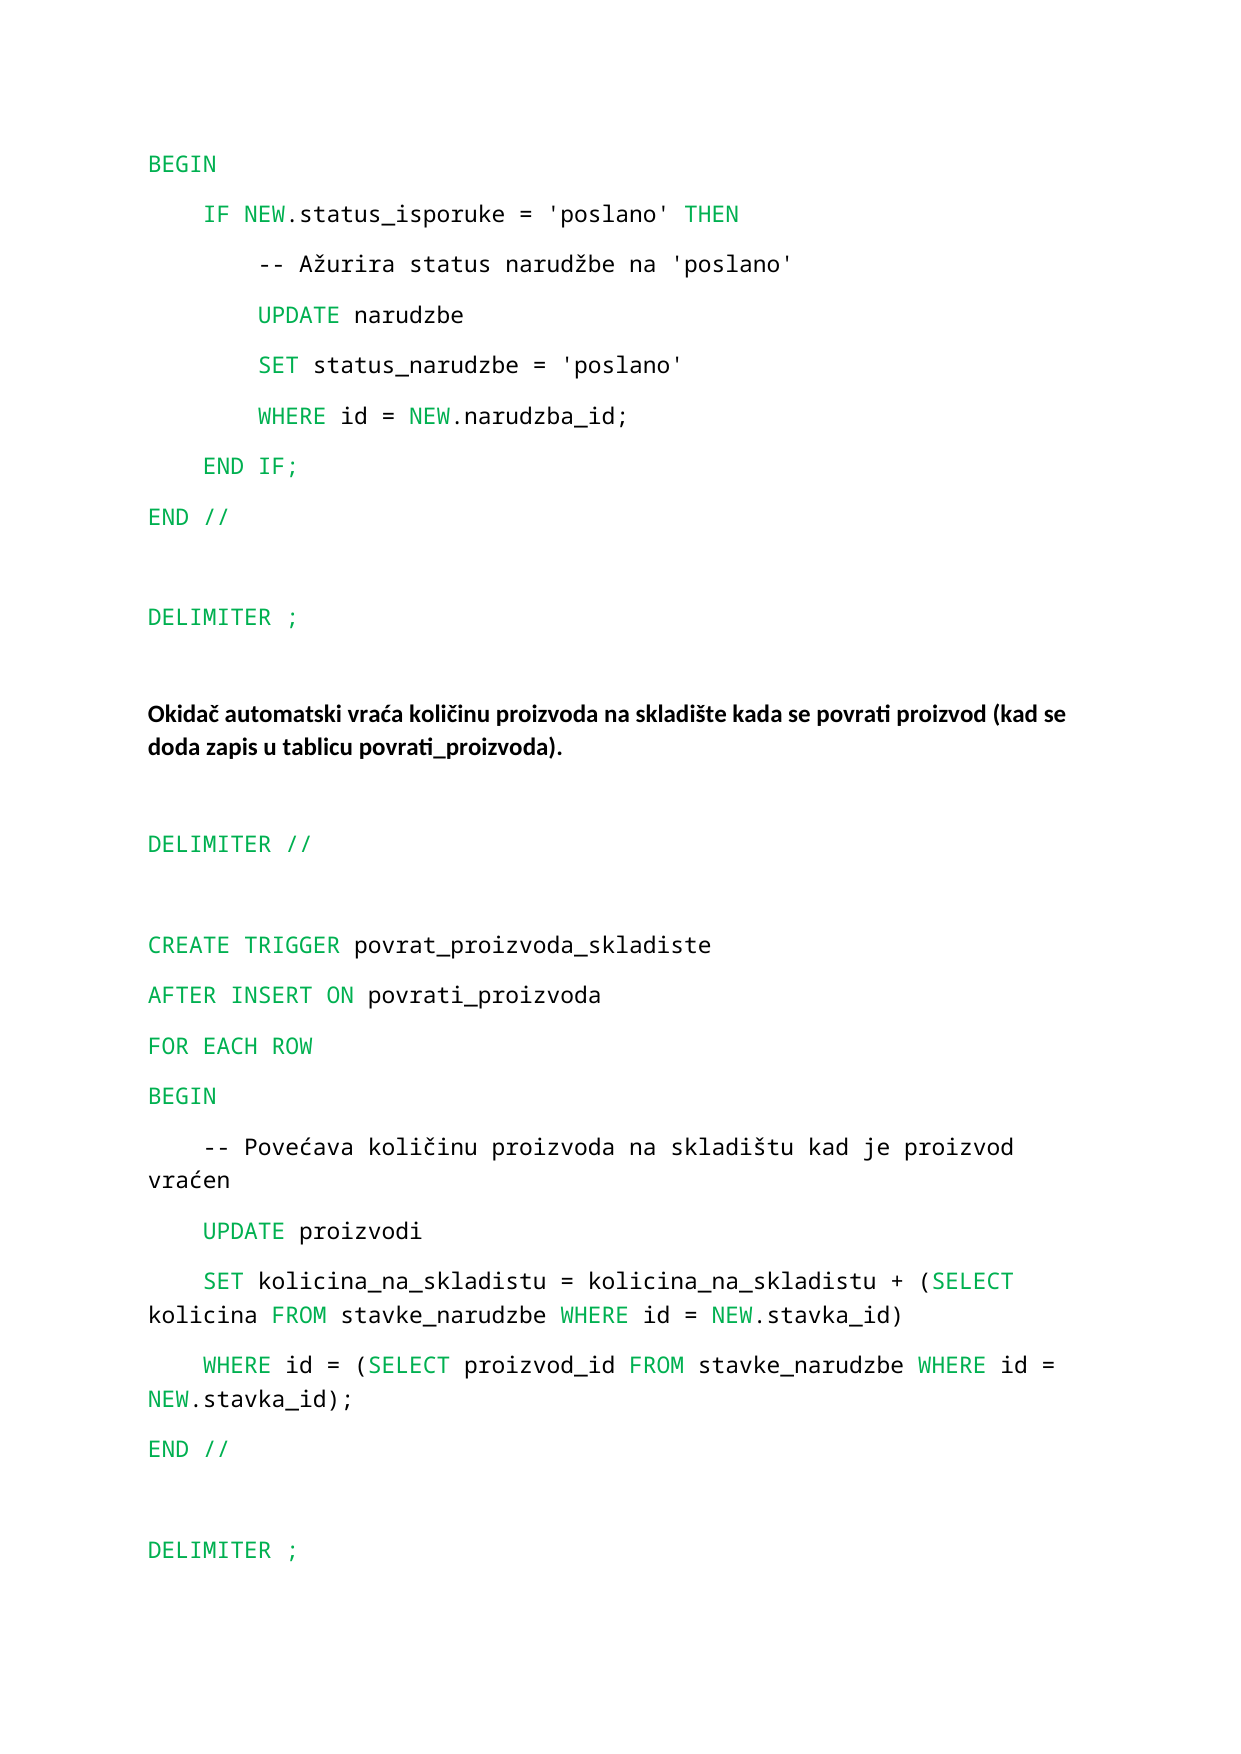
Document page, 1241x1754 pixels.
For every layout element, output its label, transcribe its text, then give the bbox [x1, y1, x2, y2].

text BEGIN [148, 148, 1093, 179]
text CREATE TRIGGER povrat_proizvoda_skladiste [148, 929, 1093, 960]
text BEGIN [148, 1080, 1093, 1111]
text FOR EACH ROW [148, 1030, 1093, 1061]
text Okidač automatski vraća količinu proizvoda na skladište kada se povrati proizvod (kad se doda zapis u tablicu povrati_proizvoda). [148, 699, 1093, 762]
text END // [148, 501, 1093, 532]
text -- Ažurira status narudžbe na 'poslano' [148, 248, 1093, 280]
text DELIMITER // [148, 828, 1093, 859]
text DELIMITER ; [148, 1534, 1093, 1566]
text IF NEW.status_isporuke = 'poslano' THEN [148, 198, 1093, 229]
text -- Povećava količinu proizvoda na skladištu kad je proizvod vraćen [148, 1131, 1093, 1196]
text UPDATE narudzbe [148, 299, 1093, 330]
text DELIMITER ; [148, 601, 1093, 633]
text SET status_narudzbe = 'poslano' [148, 349, 1093, 381]
text WHERE id = NEW.narudzba_id; [148, 400, 1093, 431]
text AFTER INSERT ON povrati_proizvoda [148, 979, 1093, 1011]
text WHERE id = (SELECT proizvod_id FROM stavke_narudzbe WHERE id = NEW.stavka_id); [148, 1349, 1093, 1414]
text END IF; [148, 450, 1093, 481]
text END // [148, 1433, 1093, 1465]
text UPDATE proizvodi [148, 1215, 1093, 1246]
text SET kolicina_na_skladistu = kolicina_na_skladistu + (SELECT kolicina FROM stavke_narudzbe WHERE id = NEW.stavka_id) [148, 1265, 1093, 1330]
